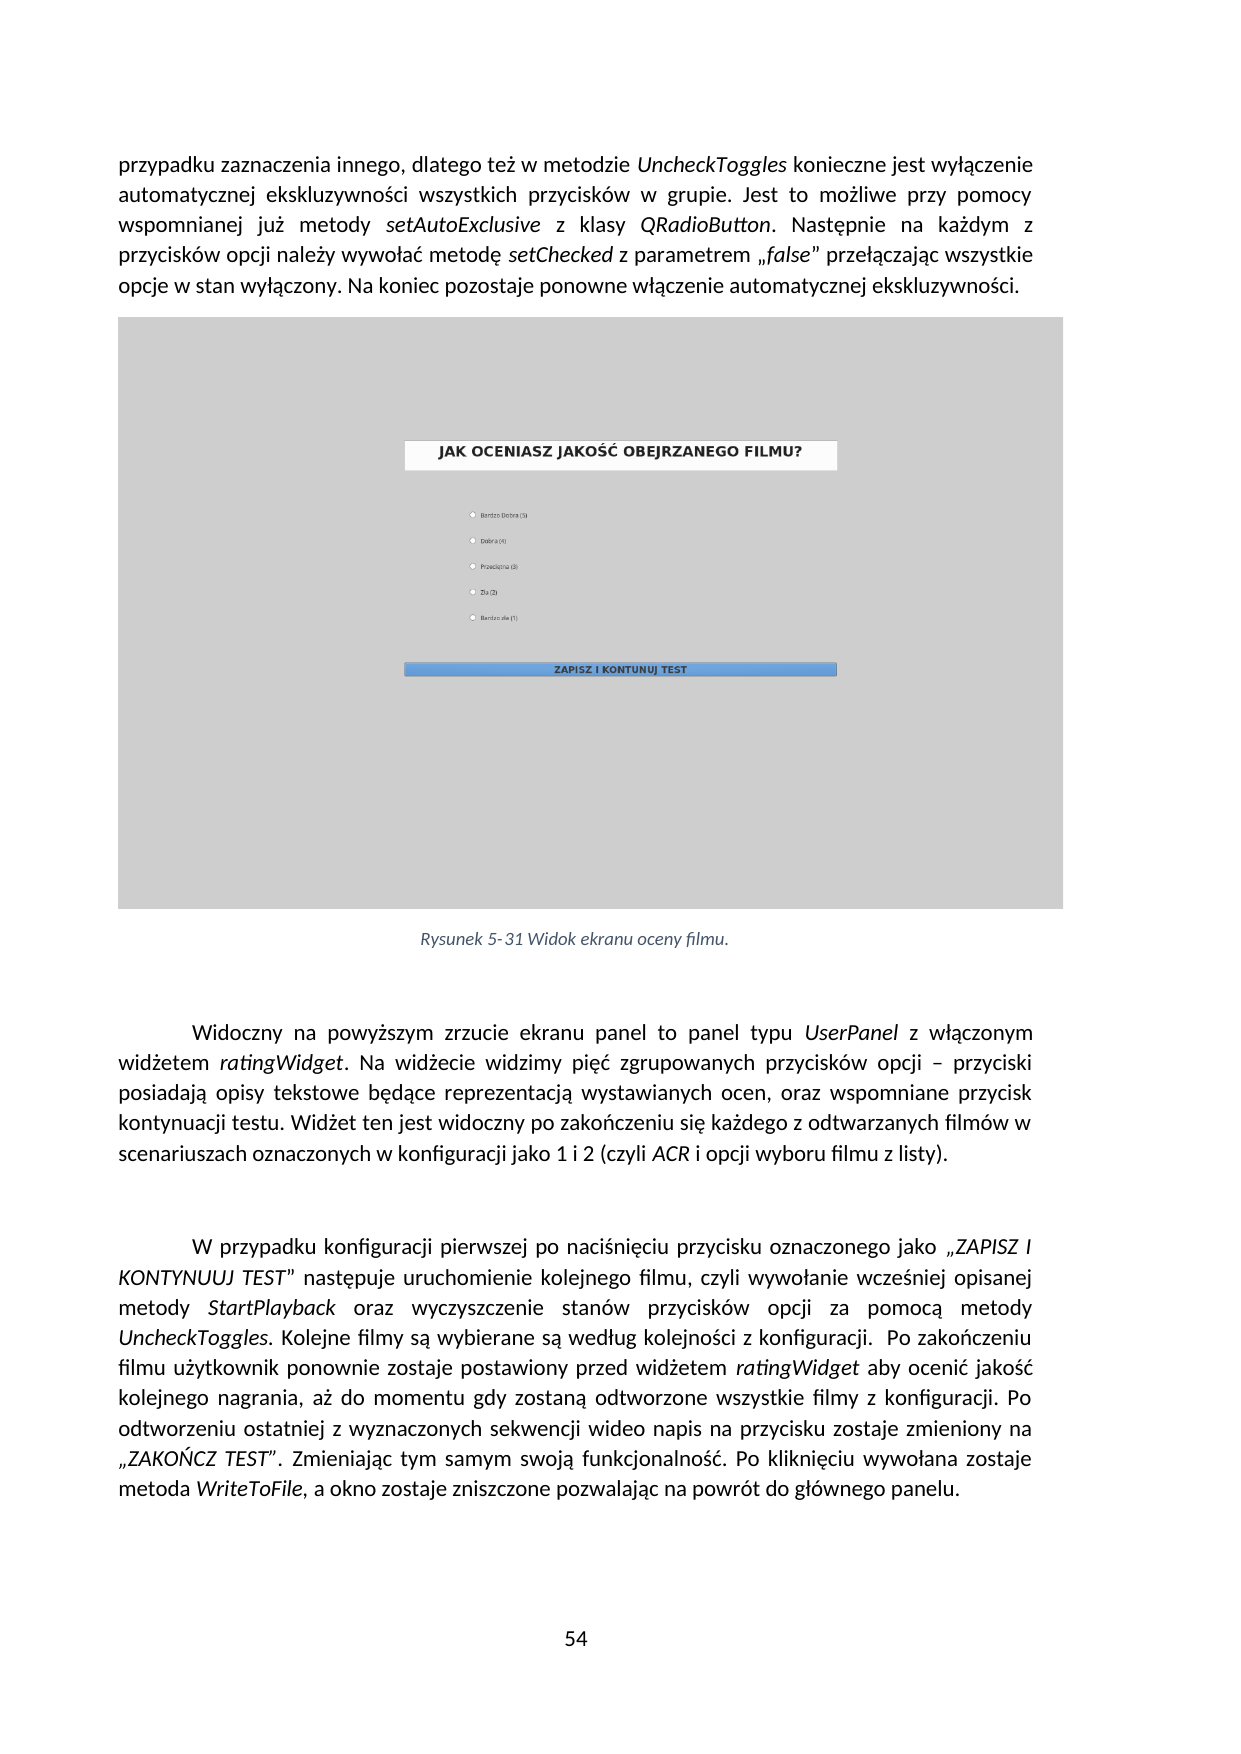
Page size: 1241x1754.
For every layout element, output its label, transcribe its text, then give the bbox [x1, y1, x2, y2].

picture [118, 317, 1064, 909]
text W przypadku konfiguracji pierwszej po naciśnięciu przycisku oznaczonego jako „ZAPISZ I KONTYNUUJ TEST” następuje uruchomienie kolejnego filmu, czyli wywołanie wcześniej opisanej metody StartPlayback oraz wyczyszczenie stanów przycisków opcji za pomocą metody UncheckToggles. Kolejne filmy są wybierane są według kolejności z konfiguracji. Po zakończeniu filmu użytkownik ponownie zostaje postawiony przed widżetem ratingWidget aby ocenić jakość kolejnego nagrania, aż do momentu gdy zostaną odtworzone wszystkie filmy z konfiguracji. Po odtworzeniu ostatniej z wyznaczonych sekwencji wideo napis na przycisku zostaje zmieniony na „ZAKOŃCZ TEST”. Zmieniając tym samym swoją funkcjonalność. Po kliknięciu wywołana zostaje metoda WriteToFile, a okno zostaje zniszczone pozwalając na powrót do głównego panelu. [118, 1232, 1033, 1502]
text Rysunek 5-31 Widok ekranu oceny filmu. [118, 927, 1033, 950]
text Widoczny na powyższym zrzucie ekranu panel to panel typu UserPanel z włączonym widżetem ratingWidget. Na widżecie widzimy pięć zgrupowanych przycisków opcji – przyciski posiadają opisy tekstowe będące reprezentacją wystawianych ocen, oraz wspomniane przycisk kontynuacji testu. Widżet ten jest widoczny po zakończeniu się każdego z odtwarzanych filmów w scenariuszach oznaczonych w konfiguracji jako 1 i 2 (czyli ACR i opcji wyboru filmu z listy). [118, 1018, 1033, 1167]
